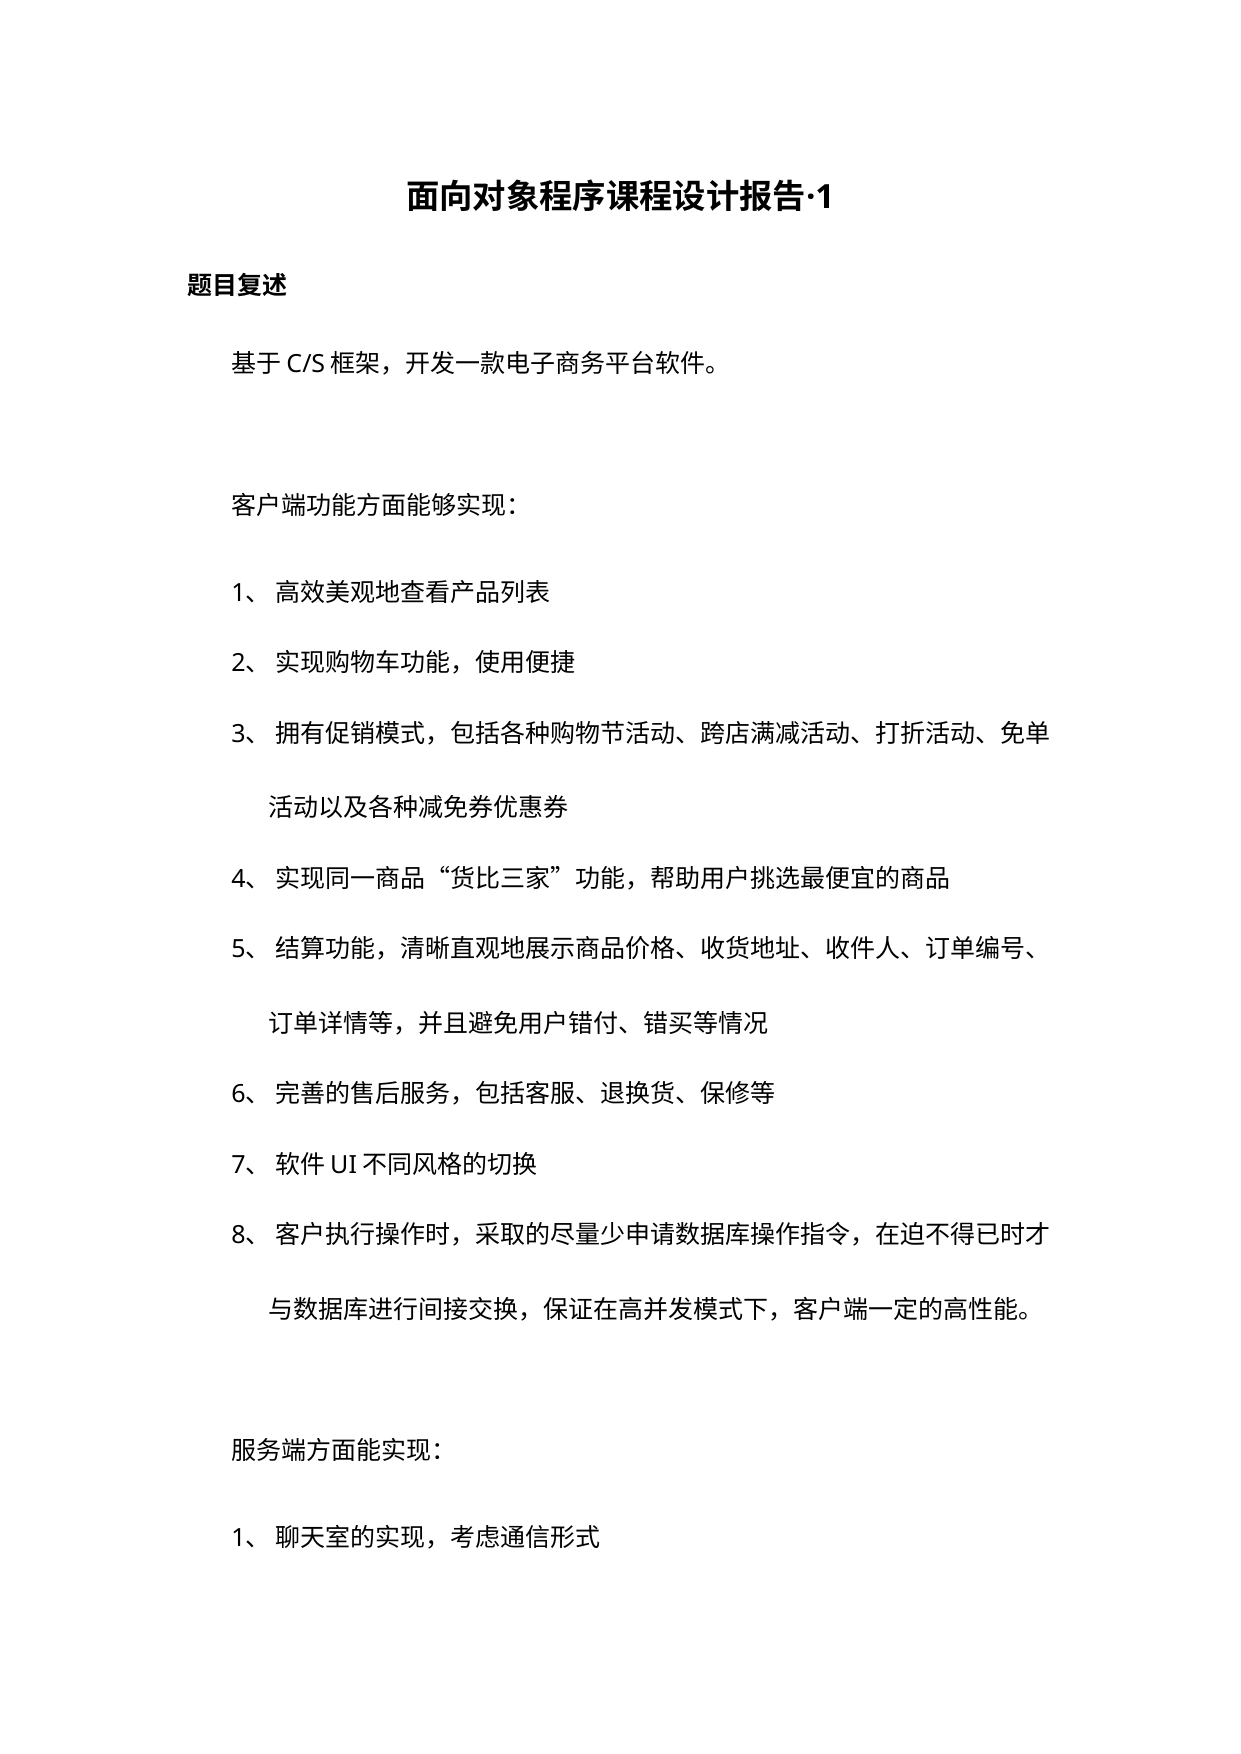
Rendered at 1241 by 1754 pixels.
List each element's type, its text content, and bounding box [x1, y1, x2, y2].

list 完善的售后服务，包括客服、退换货、保修等 [231, 1059, 1053, 1124]
list 聊天室的实现，考虑通信形式 [231, 1503, 1053, 1568]
text 面向对象程序课程设计报告·1 [187, 162, 1053, 227]
subtitle 题目复述 [187, 251, 1053, 316]
list 结算功能，清晰直观地展示商品价格、收货地址、收件人、订单编号、订单详情等，并且避免用户错付、错买等情况 [231, 914, 1053, 1054]
list 实现同一商品“货比三家”功能，帮助用户挑选最便宜的商品 [231, 844, 1053, 909]
text 服务端方面能实现： [231, 1416, 1053, 1481]
list 软件UI不同风格的切换 [231, 1130, 1053, 1195]
text 客户端功能方面能够实现： [187, 471, 1053, 536]
list 拥有促销模式，包括各种购物节活动、跨店满减活动、打折活动、免单活动以及各种减免券优惠券 [231, 699, 1053, 838]
list 客户执行操作时，采取的尽量少申请数据库操作指令，在迫不得已时才与数据库进行间接交换，保证在高并发模式下，客户端一定的高性能。 [231, 1200, 1053, 1340]
list 高效美观地查看产品列表 [231, 558, 1053, 623]
text 基于C/S框架，开发一款电子商务平台软件。 [187, 329, 1053, 394]
list 实现购物车功能，使用便捷 [231, 628, 1053, 693]
